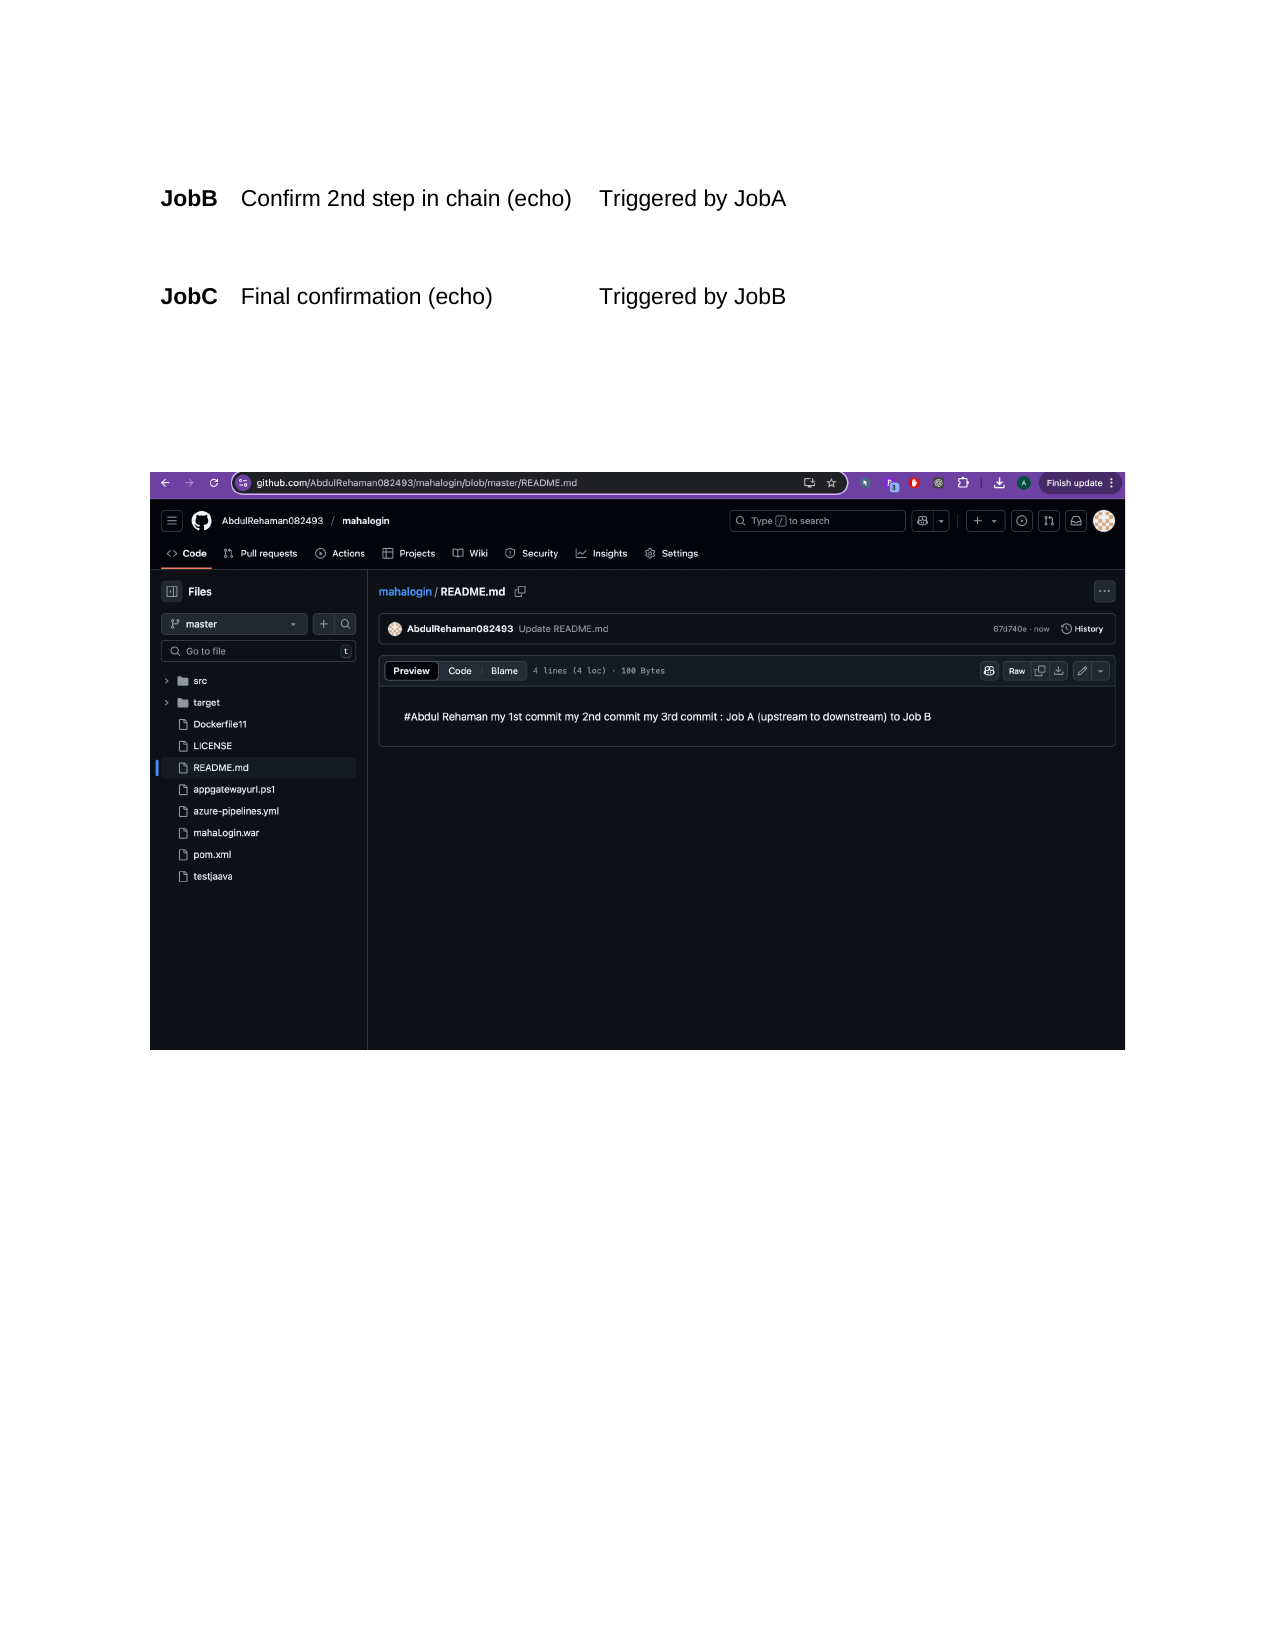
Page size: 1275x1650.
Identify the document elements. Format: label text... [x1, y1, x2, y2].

table_cell Triggered by JobB [589, 247, 866, 344]
table_cell JobC [150, 247, 230, 344]
table_cell Triggered by JobA [589, 150, 866, 247]
table_cell Final confirmation (echo) [230, 247, 588, 344]
table_cell Confirm 2nd step in chain (echo) [230, 150, 588, 247]
picture [150, 472, 1125, 1050]
table_cell JobB [150, 150, 230, 247]
